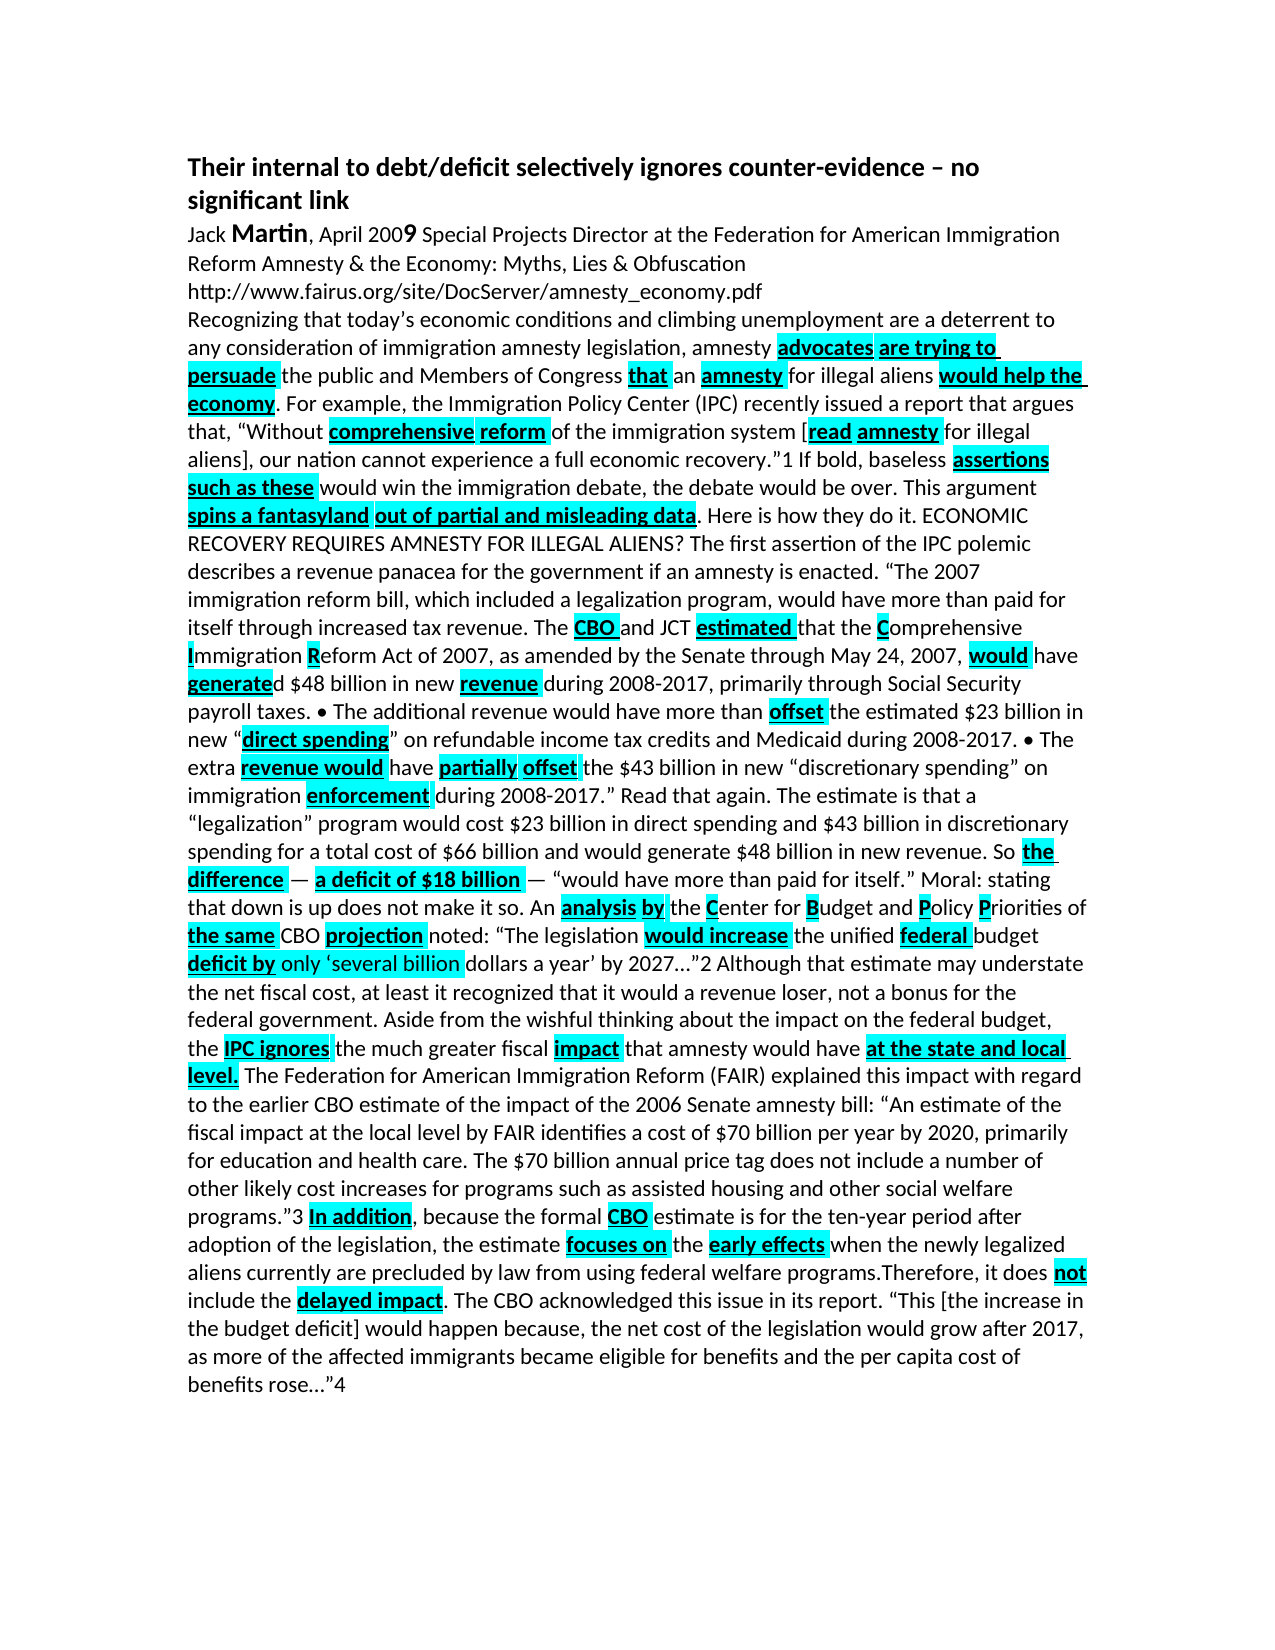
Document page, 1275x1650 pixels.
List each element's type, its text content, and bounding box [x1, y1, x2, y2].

text Jack Martin, April 2009 Special Projects Director at the Federation for American Immigration Reform Amnesty & the Economy: Myths, Lies & Obfuscation http://www.fairus.org/site/DocServer/amnesty_economy.pdf [187, 216, 1087, 305]
subtitle Their internal to debt/deficit selectively ignores counter-evidence – no significant link [187, 150, 1087, 216]
text Recognizing that today’s economic conditions and climbing unemployment are a deterrent to any consideration of immigration amnesty legislation, amnesty advocates are trying to persuade the public and Members of Congress that an amnesty for illegal aliens would help the economy. For example, the Immigration Policy Center (IPC) recently issued a report that argues that, “Without comprehensive reform of the immigration system [read amnesty for illegal aliens], our nation cannot experience a full economic recovery.”1 If bold, baseless assertions such as these would win the immigration debate, the debate would be over. This argument spins a fantasyland out of partial and misleading data. Here is how they do it. ECONOMIC RECOVERY REQUIRES AMNESTY FOR ILLEGAL ALIENS? The first assertion of the IPC polemic describes a revenue panacea for the government if an amnesty is enacted. “The 2007 immigration reform bill, which included a legalization program, would have more than paid for itself through increased tax revenue. The CBO and JCT estimated that the Comprehensive Immigration Reform Act of 2007, as amended by the Senate through May 24, 2007, would have generated $48 billion in new revenue during 2008-2017, primarily through Social Security payroll taxes. • The additional revenue would have more than offset the estimated $23 billion in new “direct spending” on refundable income tax credits and Medicaid during 2008-2017. • The extra revenue would have partially offset the $43 billion in new “discretionary spending” on immigration enforcement during 2008-2017.” Read that again. The estimate is that a “legalization” program would cost $23 billion in direct spending and $43 billion in discretionary spending for a total cost of $66 billion and would generate $48 billion in new revenue. So the difference — a deficit of $18 billion — “would have more than paid for itself.” Moral: stating that down is up does not make it so. An analysis by the Center for Budget and Policy Priorities of the same CBO projection noted: “The legislation would increase the unified federal budget deficit by only ‘several billion dollars a year’ by 2027…”2 Although that estimate may understate the net fiscal cost, at least it recognized that it would a revenue loser, not a bonus for the federal government. Aside from the wishful thinking about the impact on the federal budget, the IPC ignores the much greater fiscal impact that amnesty would have at the state and local level. The Federation for American Immigration Reform (FAIR) explained this impact with regard to the earlier CBO estimate of the impact of the 2006 Senate amnesty bill: “An estimate of the fiscal impact at the local level by FAIR identifies a cost of $70 billion per year by 2020, primarily for education and health care. The $70 billion annual price tag does not include a number of other likely cost increases for programs such as assisted housing and other social welfare programs.”3 In addition, because the formal CBO estimate is for the ten-year period after adoption of the legislation, the estimate focuses on the early effects when the newly legalized aliens currently are precluded by law from using federal welfare programs.Therefore, it does not include the delayed impact. The CBO acknowledged this issue in its report. “This [the increase in the budget deficit] would happen because, the net cost of the legislation would grow after 2017, as more of the affected immigrants became eligible for benefits and the per capita cost of benefits rose…”4 [187, 305, 1087, 1398]
